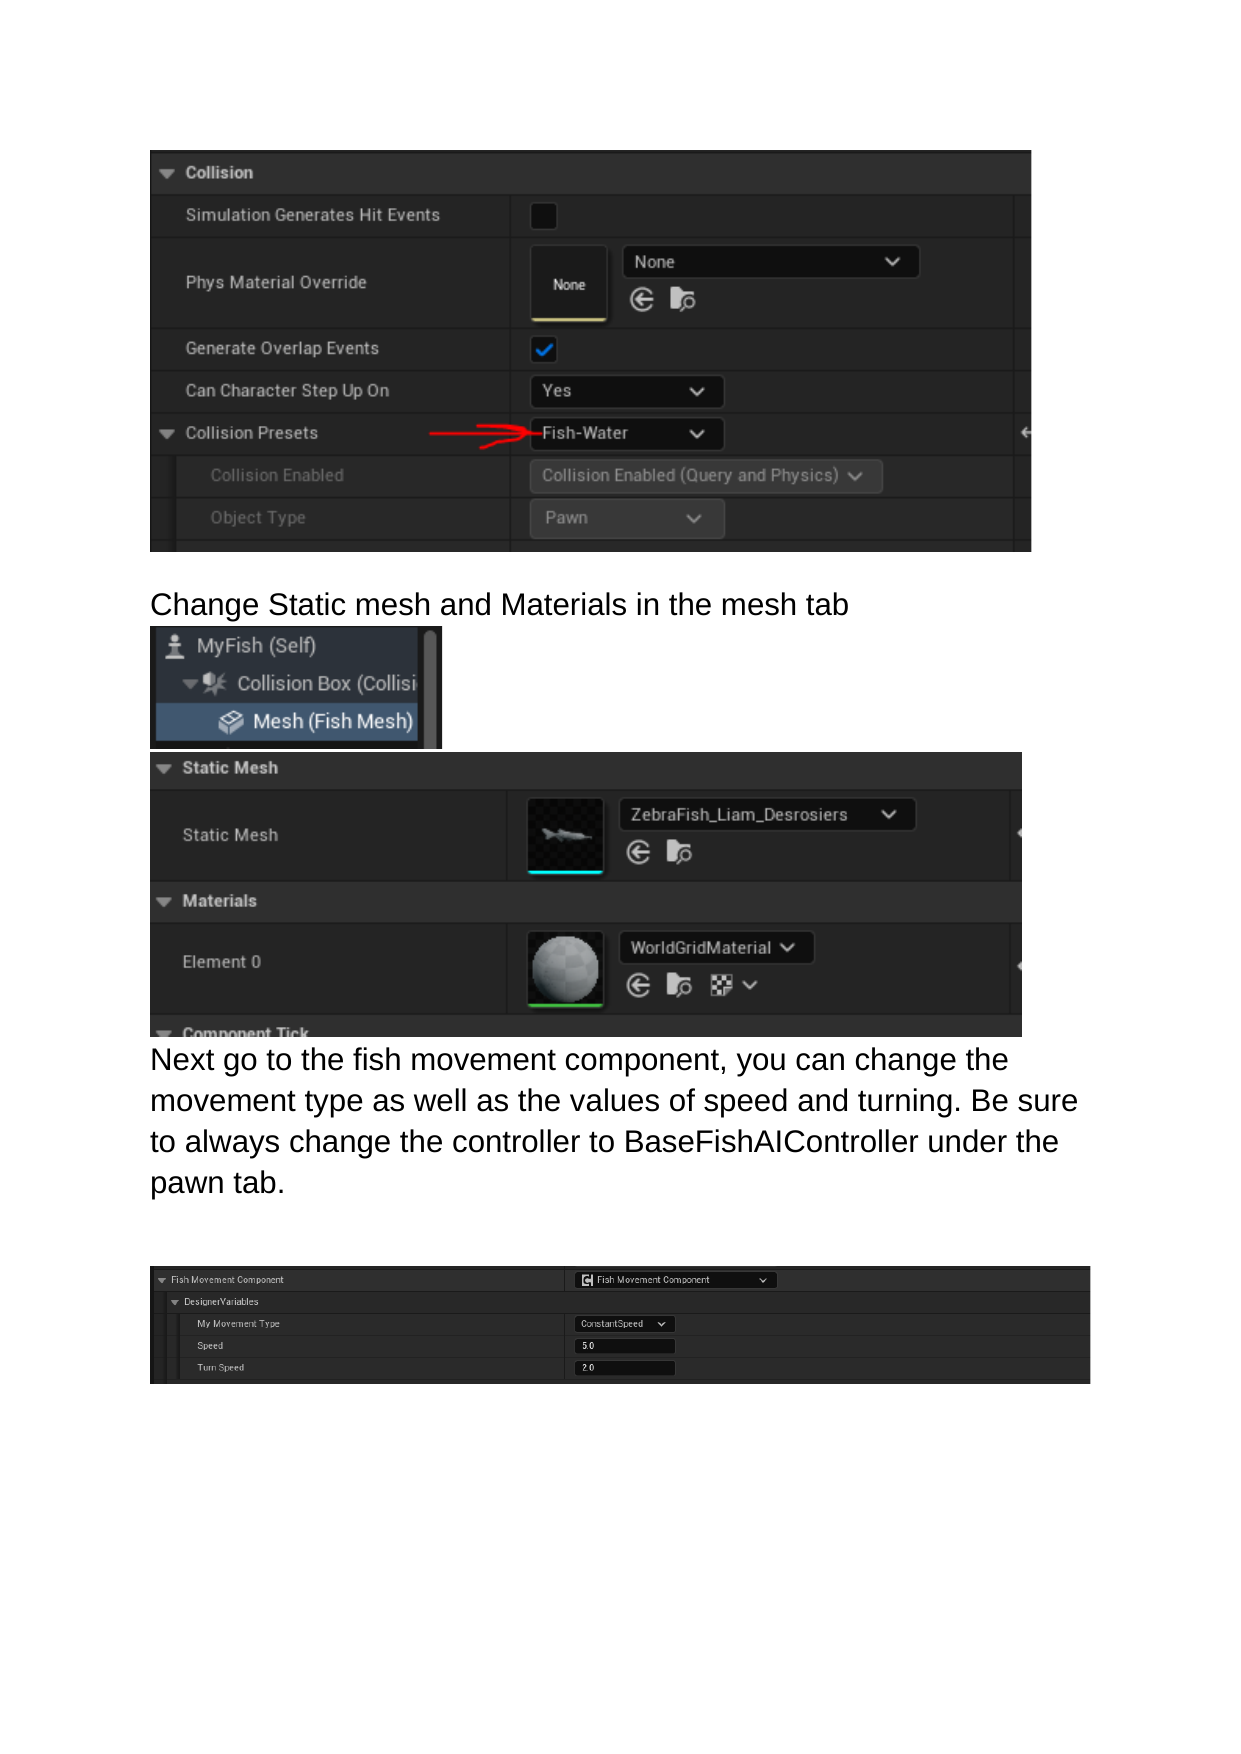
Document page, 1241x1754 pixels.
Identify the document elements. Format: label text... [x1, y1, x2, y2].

picture [150, 626, 443, 749]
text Next go to the fish movement component, you can change the movement type as well as the values of speed and turning. Be sure to always change the controller to BaseFishAIController under the pawn tab. [150, 1041, 1090, 1201]
text Change Static mesh and Materials in the mesh tab [150, 586, 1090, 622]
picture [150, 150, 1032, 552]
picture [150, 752, 1022, 1037]
picture [150, 1266, 1091, 1384]
